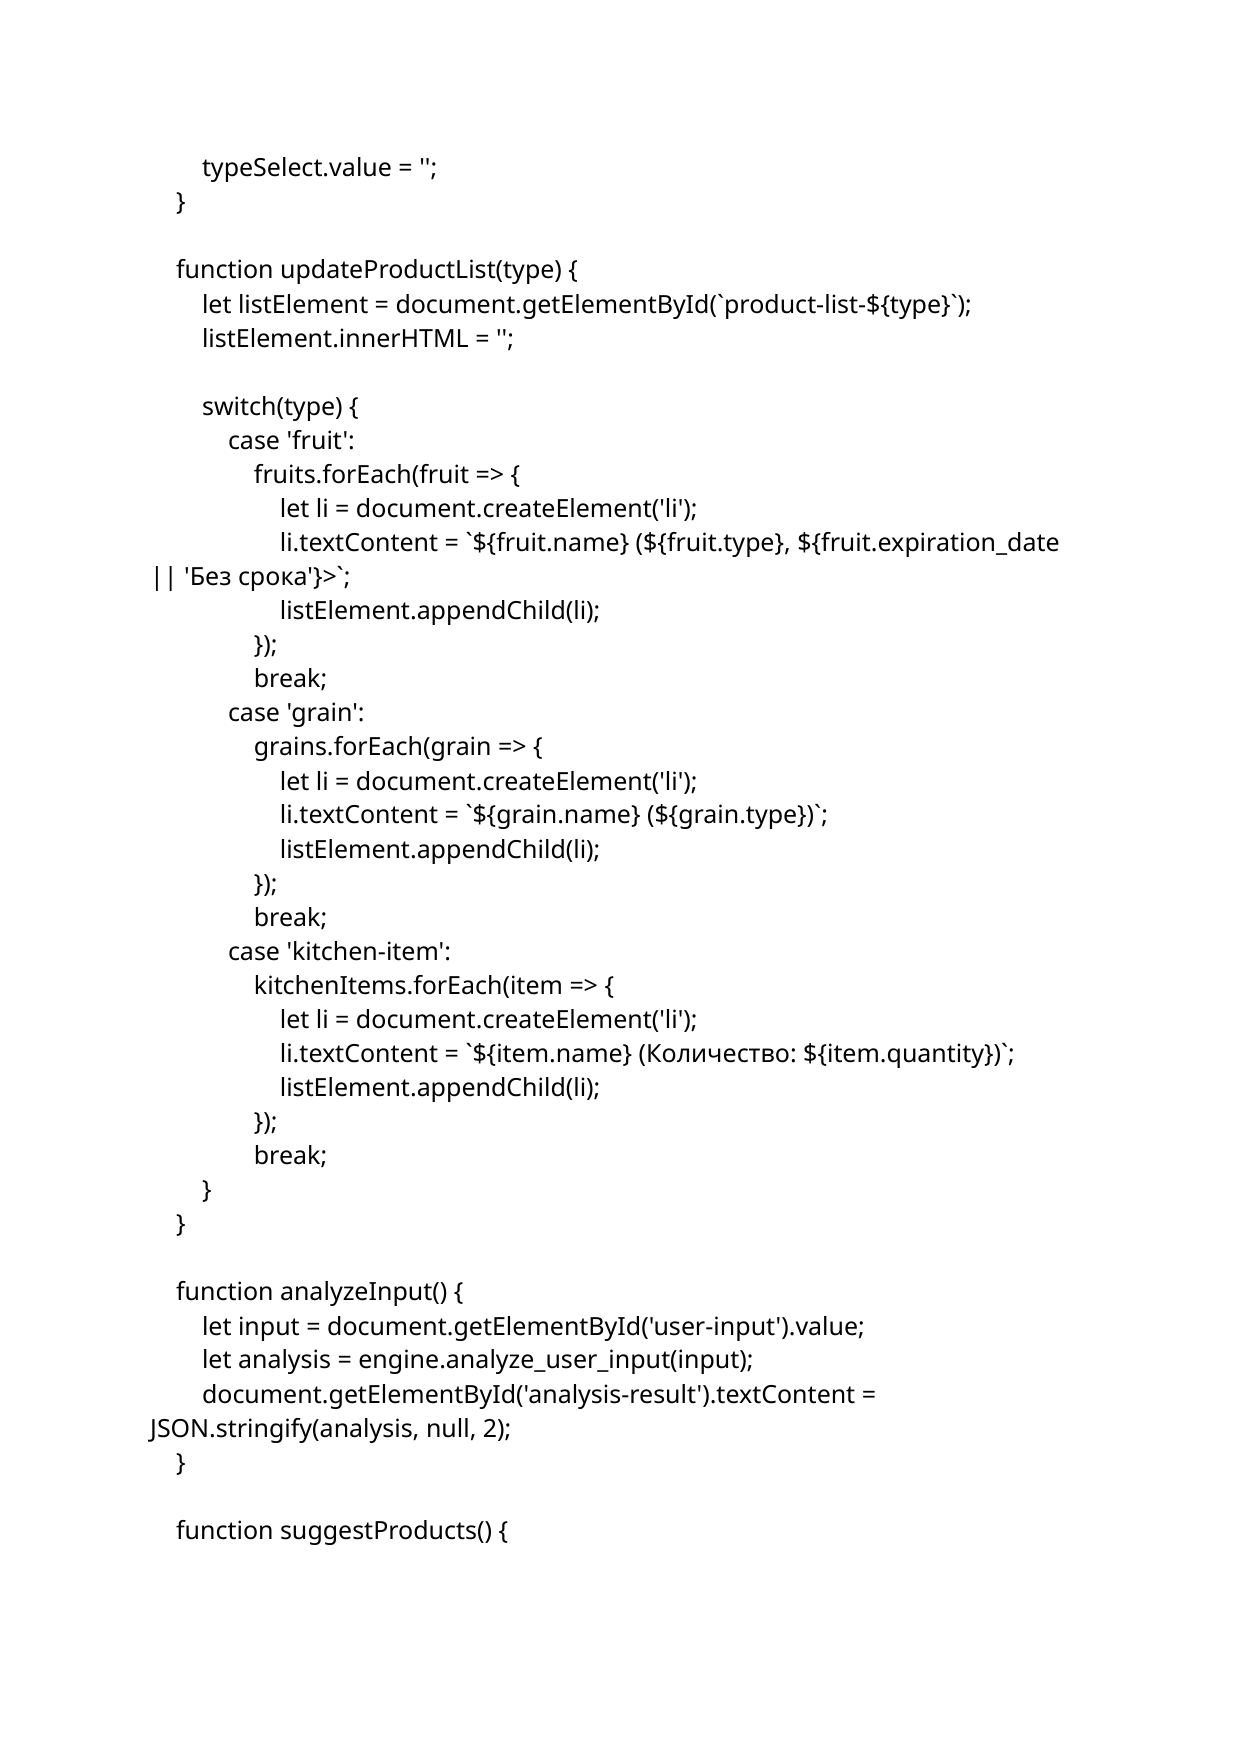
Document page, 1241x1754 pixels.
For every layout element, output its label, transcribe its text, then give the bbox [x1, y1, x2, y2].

text listElement.appendChild(li); [150, 593, 1090, 627]
text function updateProductList(type) { [150, 252, 1090, 286]
text break; [150, 661, 1090, 695]
text function suggestProducts() { [150, 1512, 1090, 1547]
text li.textContent = `${grain.name} (${grain.type})`; [150, 797, 1090, 831]
text function analyzeInput() { [150, 1274, 1090, 1308]
text let li = document.createElement('li'); [150, 491, 1090, 525]
text } [150, 184, 1090, 218]
text listElement.innerHTML = ''; [150, 320, 1090, 354]
text break; [150, 1138, 1090, 1172]
text listElement.appendChild(li); [150, 1070, 1090, 1104]
text listElement.appendChild(li); [150, 831, 1090, 865]
text let li = document.createElement('li'); [150, 1002, 1090, 1036]
text case 'kitchen-item': [150, 933, 1090, 967]
text li.textContent = `${item.name} (Количество: ${item.quantity})`; [150, 1036, 1090, 1070]
text }); [150, 865, 1090, 899]
text document.getElementById('analysis-result').textContent = JSON.stringify(analysis, null, 2); [150, 1376, 1090, 1444]
text } [150, 1206, 1090, 1240]
text } [150, 1444, 1090, 1478]
text let input = document.getElementById('user-input').value; [150, 1308, 1090, 1342]
text }); [150, 1104, 1090, 1138]
text let analysis = engine.analyze_user_input(input); [150, 1342, 1090, 1376]
text }); [150, 627, 1090, 661]
text let li = document.createElement('li'); [150, 763, 1090, 797]
text let listElement = document.getElementById(`product-list-${type}`); [150, 286, 1090, 320]
text } [150, 1172, 1090, 1206]
text grains.forEach(grain => { [150, 729, 1090, 763]
text li.textContent = `${fruit.name} (${fruit.type}, ${fruit.expiration_date || 'Без срока'}>`; [150, 525, 1090, 593]
text break; [150, 899, 1090, 933]
text typeSelect.value = ''; [150, 150, 1090, 184]
text case 'fruit': [150, 422, 1090, 457]
text fruits.forEach(fruit => { [150, 457, 1090, 491]
text case 'grain': [150, 695, 1090, 729]
text switch(type) { [150, 388, 1090, 422]
text kitchenItems.forEach(item => { [150, 967, 1090, 1002]
